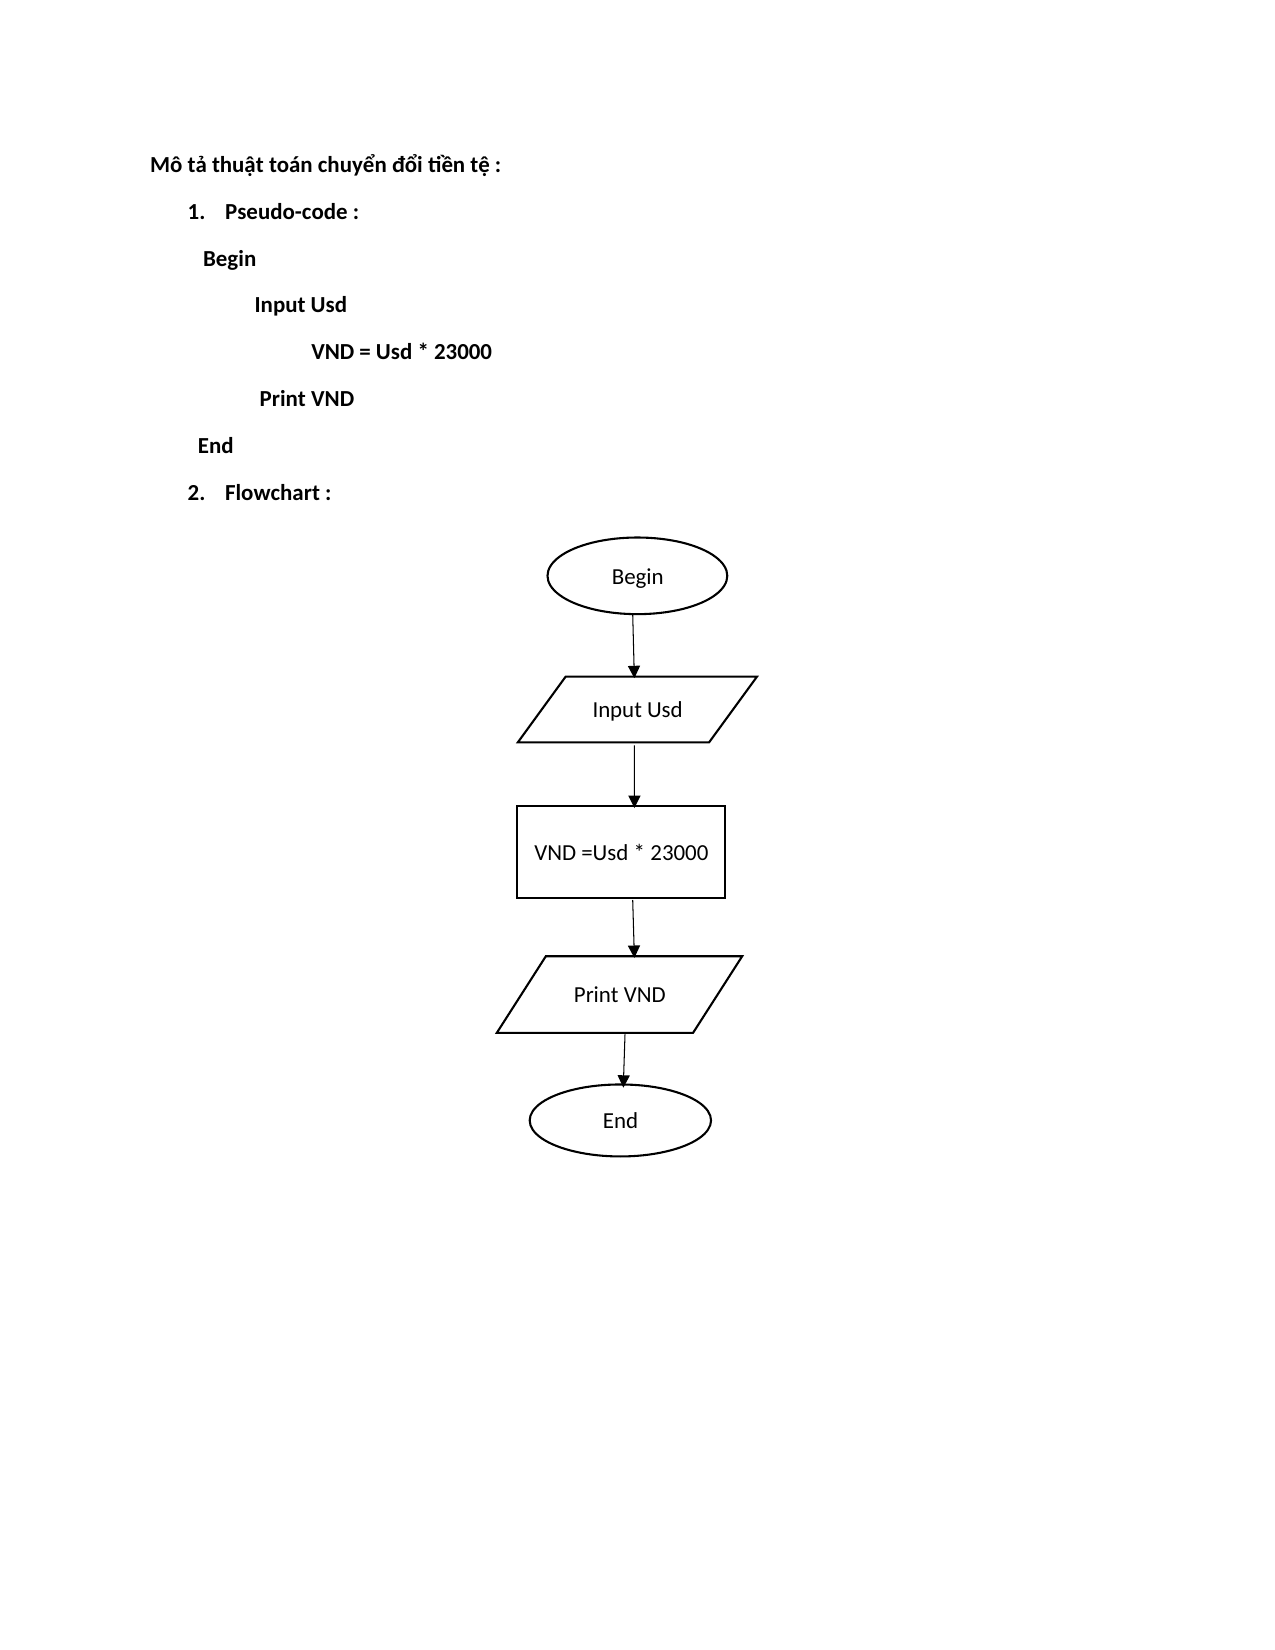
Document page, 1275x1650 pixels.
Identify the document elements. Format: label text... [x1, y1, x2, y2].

text Begin [187, 244, 1125, 272]
list Flowchart : [187, 478, 1125, 506]
text End [187, 431, 1125, 459]
list Pseudo-code : [187, 197, 1125, 225]
text Input Usd [187, 291, 1125, 319]
text Print VND [187, 384, 1125, 412]
text VND = Usd * 23000 [187, 337, 1125, 366]
text Mô tả thuật toán chuyển đổi tiền tệ : [150, 150, 1125, 178]
